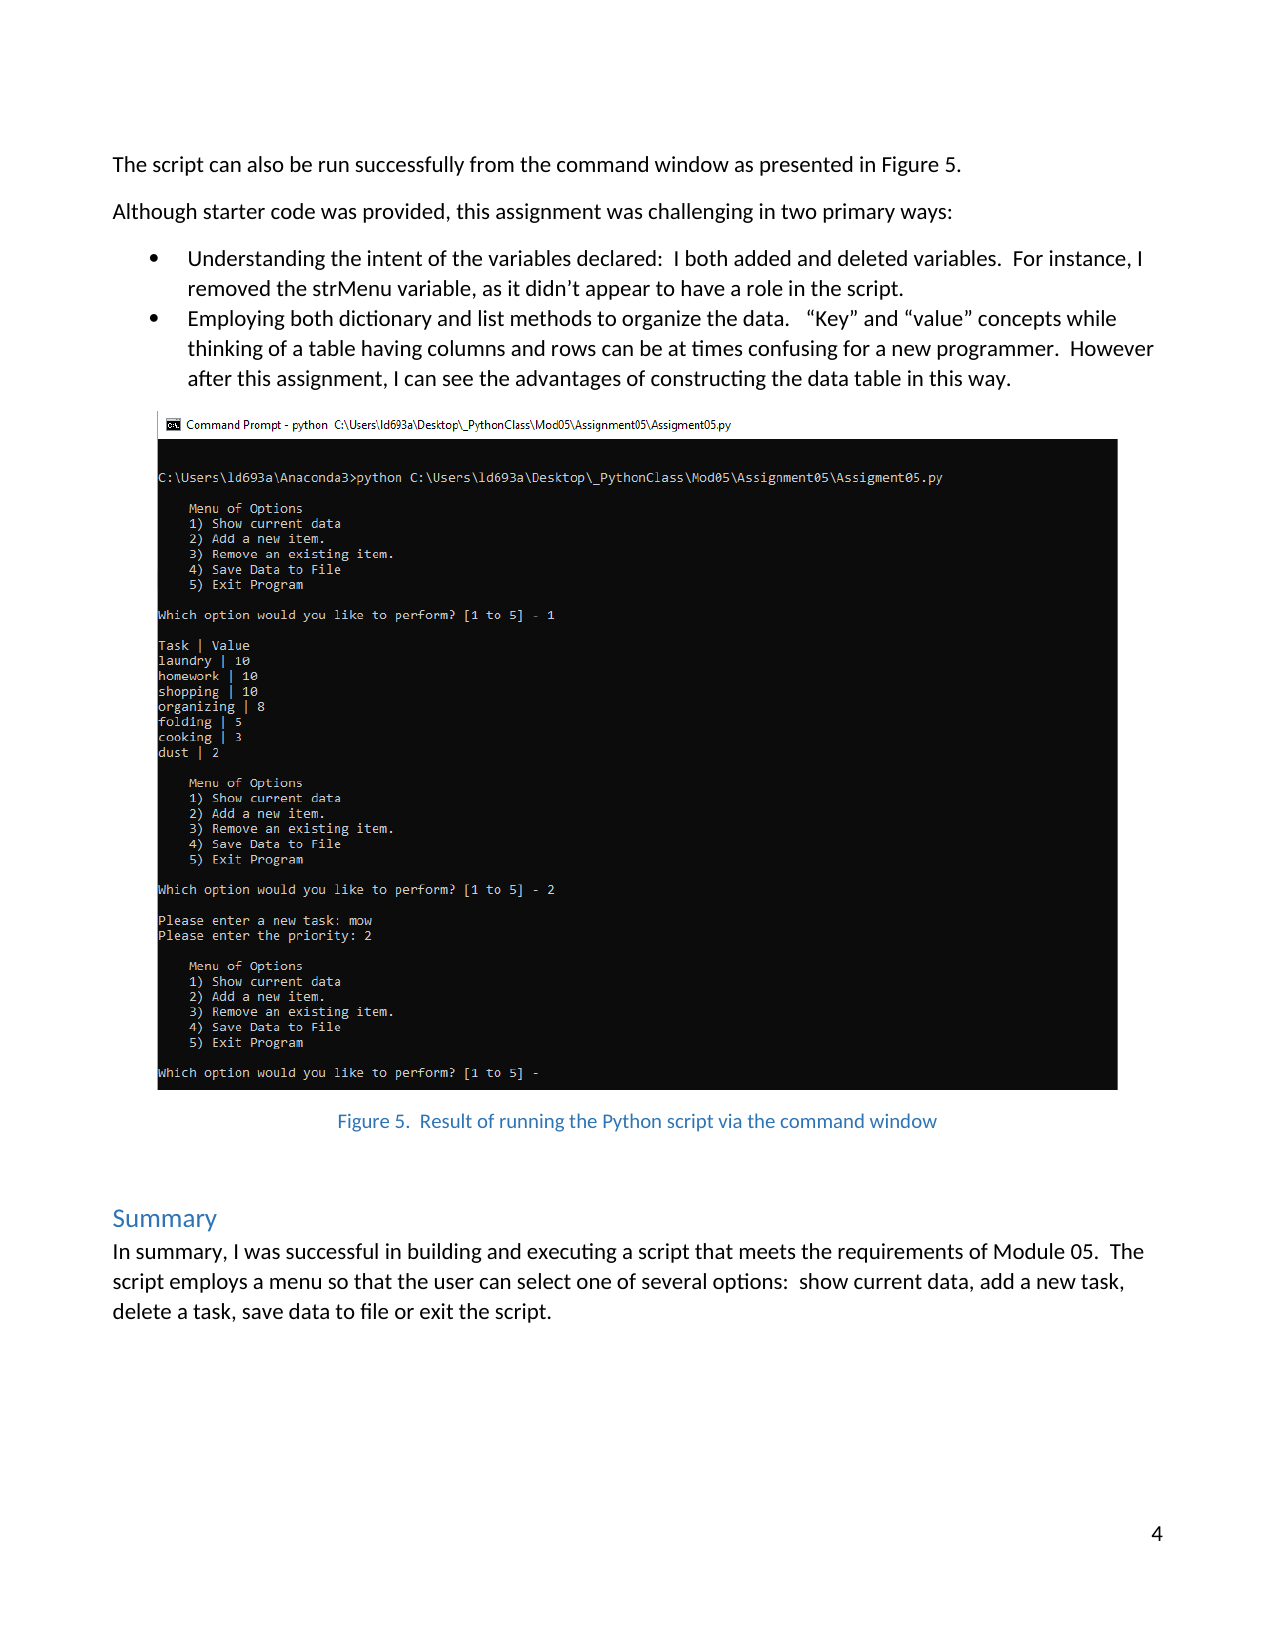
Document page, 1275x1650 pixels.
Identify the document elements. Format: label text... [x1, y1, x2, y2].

text The script can also be run successfully from the command window as presented in Figure 5. [112, 150, 1162, 178]
text In summary, I was successful in building and executing a script that meets the requirements of Module 05. The script employs a menu so that the user can select one of several options: show current data, add a new task, delete a task, save data to file or exit the script. [112, 1237, 1162, 1325]
picture [157, 411, 1118, 1090]
text Although starter code was provided, this assignment was challenging in two primary ways: [112, 197, 1162, 225]
text Figure 5. Result of running the Python script via the command window [112, 1108, 1162, 1133]
list Employing both dictionary and list methods to organize the data. “Key” and “value” concepts while thinking of a table having columns and rows can be at times confusing for a new programmer. However after this assignment, I can see the advantages of constructing the data table in this way. [150, 304, 1162, 393]
subtitle Summary [112, 1201, 1162, 1234]
list Understanding the intent of the variables declared: I both added and deleted variables. For instance, I removed the strMenu variable, as it didn’t appear to have a role in the script. [150, 244, 1162, 302]
